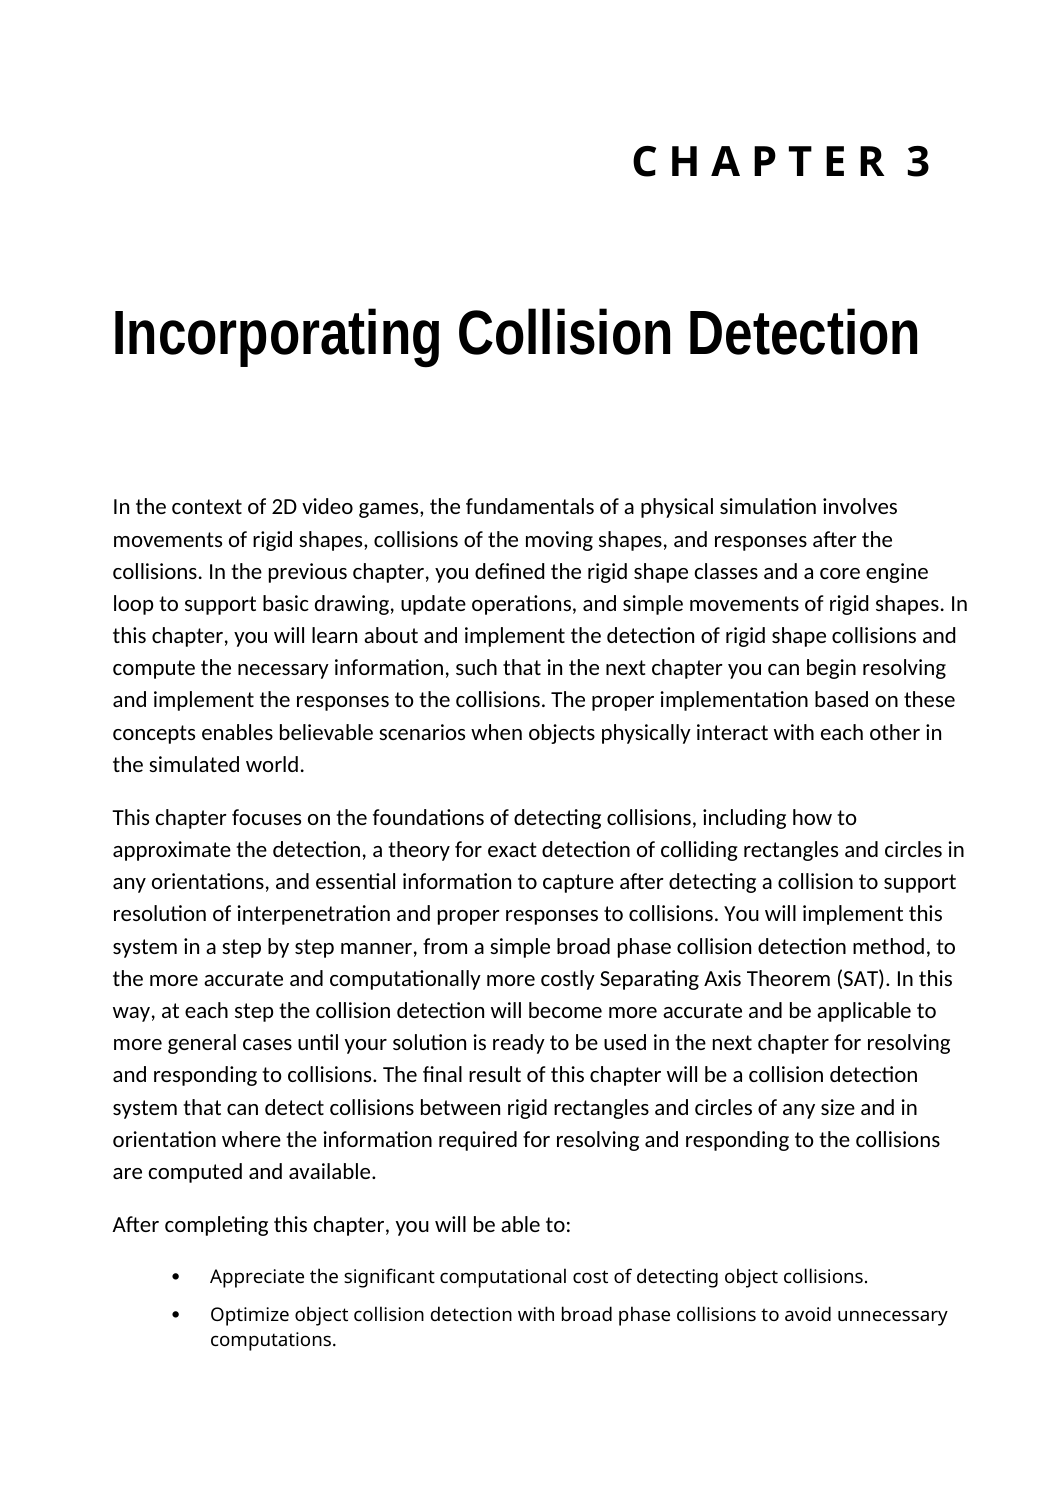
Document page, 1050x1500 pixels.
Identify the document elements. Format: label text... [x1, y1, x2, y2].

text Optimize object collision detection with broad phase collisions to avoid unnecessary computations. [172, 1301, 975, 1352]
text In the context of 2D video games, the fundamentals of a physical simulation involves movements of rigid shapes, collisions of the moving shapes, and responses after the collisions. In the previous chapter, you defined the rigid shape classes and a core engine loop to support basic drawing, update operations, and simple movements of rigid shapes. In this chapter, you will learn about and implement the detection of rigid shape collisions and compute the necessary information, such that in the next chapter you can begin resolving and implement the responses to the collisions. The proper implementation based on these concepts enables believable scenarios when objects physically interact with each other in the simulated world. [112, 492, 975, 778]
text Appreciate the significant computational cost of detecting object collisions. [172, 1263, 975, 1289]
text After completing this chapter, you will be able to: [112, 1210, 975, 1238]
text Incorporating Collision Detection [112, 296, 975, 367]
text This chapter focuses on the foundations of detecting collisions, including how to approximate the detection, a theory for exact detection of colliding rectangles and circles in any orientations, and essential information to capture after detecting a collision to support resolution of interpenetration and proper responses to collisions. You will implement this system in a step by step manner, from a simple broad phase collision detection method, to the more accurate and computationally more costly Separating Axis Theorem (SAT). In this way, at each step the collision detection will become more accurate and be applicable to more general cases until your solution is ready to be used in the next chapter for resolving and responding to collisions. The final result of this chapter will be a collision detection system that can detect collisions between rigid rectangles and circles of any size and in orientation where the information required for resolving and responding to the collisions are computed and available. [112, 803, 975, 1185]
